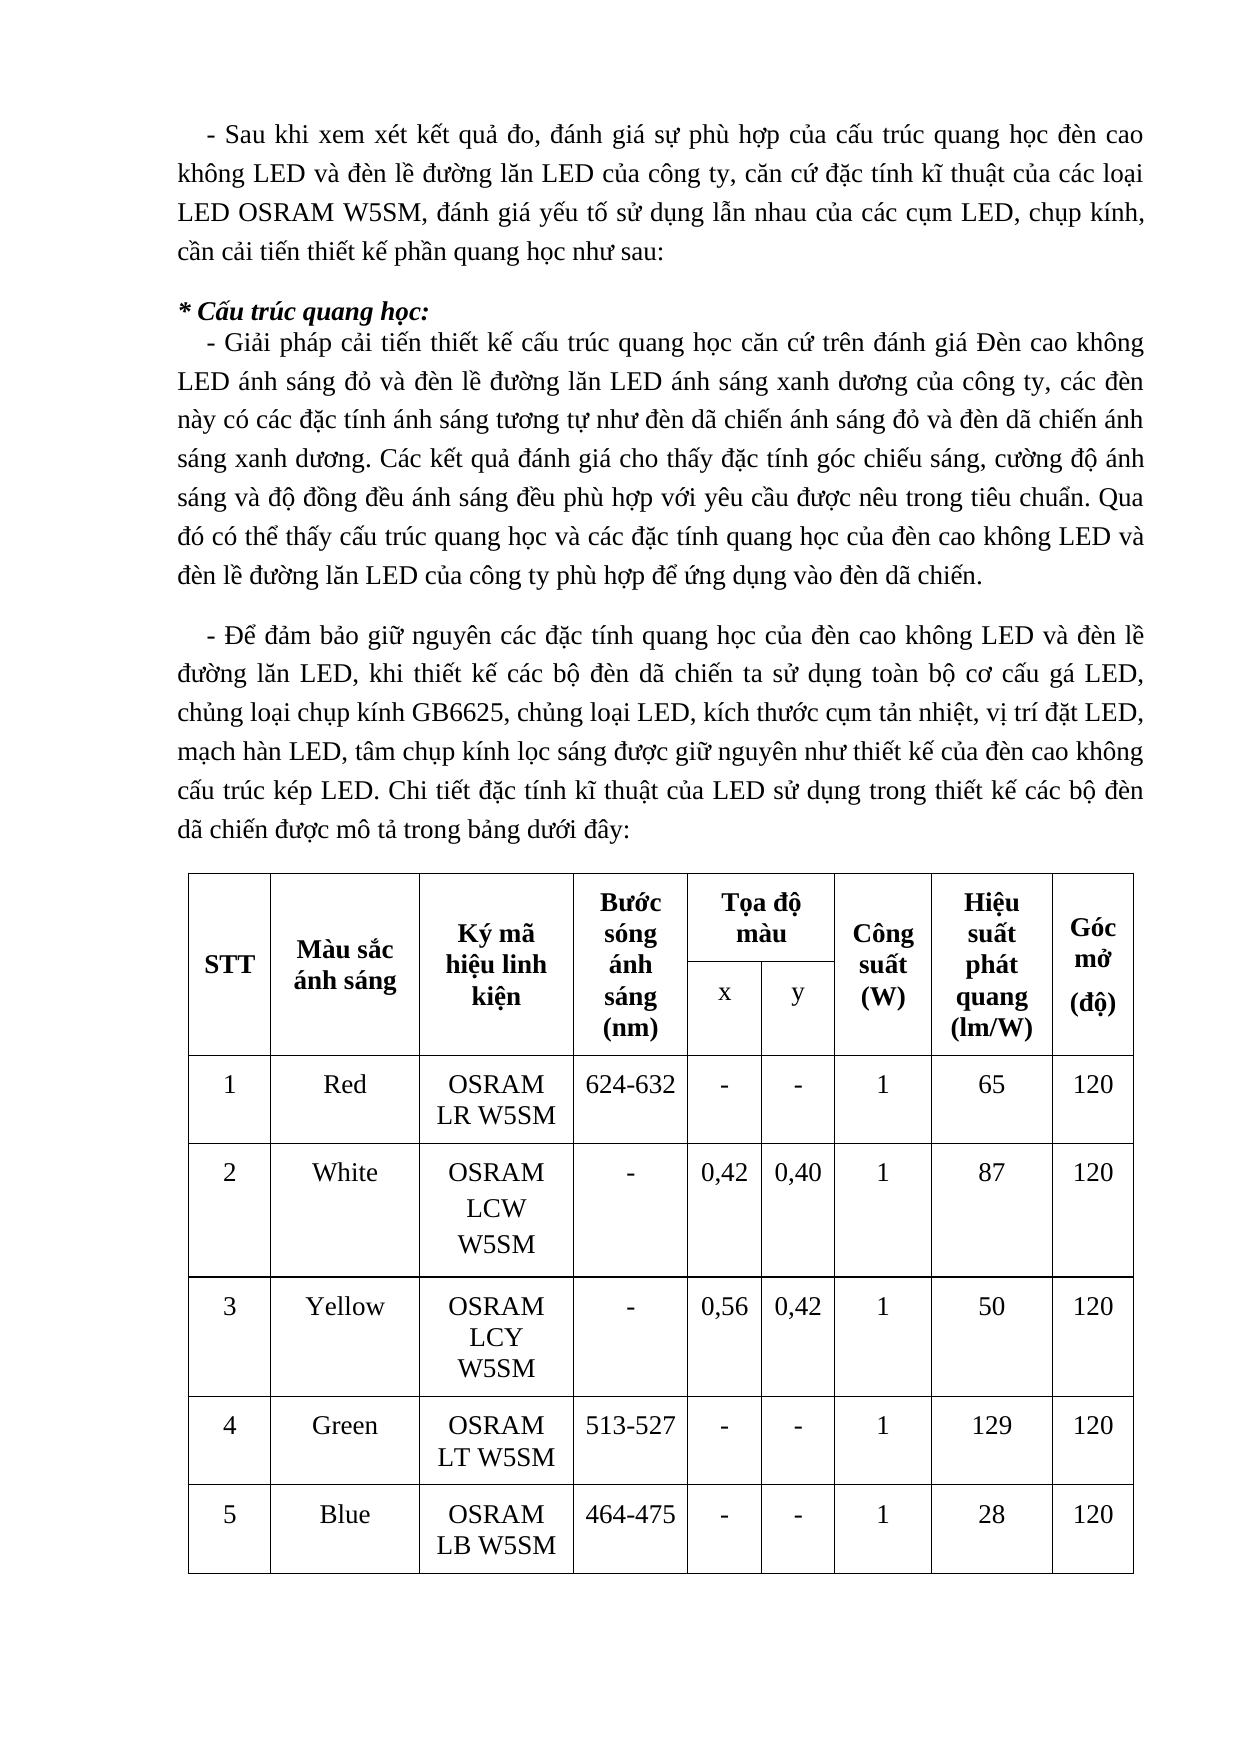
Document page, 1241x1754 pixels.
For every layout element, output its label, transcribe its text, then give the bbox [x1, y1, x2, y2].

table_header Công suất (W) [835, 874, 931, 1054]
table_cell 1 [835, 1144, 931, 1276]
table_cell 1 [835, 1485, 931, 1573]
table_header Màu sắc ánh sáng [271, 874, 419, 1054]
table_cell 0,56 [688, 1278, 761, 1396]
table_cell Yellow [271, 1278, 419, 1396]
table_cell OSRAM LCY W5SM [420, 1278, 573, 1396]
table_cell 2 [189, 1144, 270, 1276]
table_header Ký mã hiệu linh kiện [420, 874, 573, 1054]
text - Giải pháp cải tiến thiết kế cấu trúc quang học căn cứ trên đánh giá Đèn cao không LED ánh sáng đỏ và đèn lề đường lăn LED ánh sáng xanh dương của công ty, các đèn này có các đặc tính ánh sáng tương tự như đèn dã chiến ánh sáng đỏ và đèn dã chiến ánh sáng xanh dương. Các kết quả đánh giá cho thấy đặc tính góc chiếu sáng, cường độ ánh sáng và độ đồng đều ánh sáng đều phù hợp với yêu cầu được nêu trong tiêu chuẩn. Qua đó có thể thấy cấu trúc quang học và các đặc tính quang học của đèn cao không LED và đèn lề đường lăn LED của công ty phù hợp để ứng dụng vào đèn dã chiến. [177, 326, 1146, 590]
table_cell y [762, 962, 834, 1054]
table_cell 1 [189, 1056, 270, 1143]
table_cell 1 [835, 1056, 931, 1143]
table_cell - [574, 1144, 687, 1276]
table_cell 4 [189, 1397, 270, 1484]
table_cell 513-527 [574, 1397, 687, 1484]
table_cell 0,40 [762, 1144, 834, 1276]
table_cell 120 [1053, 1485, 1133, 1573]
table_cell 129 [932, 1397, 1052, 1484]
table_cell OSRAM LT W5SM [420, 1397, 573, 1484]
table_header Bước sóng ánh sáng (nm) [574, 874, 687, 1054]
text - Để đảm bảo giữ nguyên các đặc tính quang học của đèn cao không LED và đèn lề đường lăn LED, khi thiết kế các bộ đèn dã chiến ta sử dụng toàn bộ cơ cấu gá LED, chủng loại chụp kính GB6625, chủng loại LED, kích thước cụm tản nhiệt, vị trí đặt LED, mạch hàn LED, tâm chụp kính lọc sáng được giữ nguyên như thiết kế của đèn cao không cấu trúc kép LED. Chi tiết đặc tính kĩ thuật của LED sử dụng trong thiết kế các bộ đèn dã chiến được mô tả trong bảng dưới đây: [177, 619, 1146, 844]
table_cell - [688, 1485, 761, 1573]
table_cell Blue [271, 1485, 419, 1573]
table_cell OSRAM LB W5SM [420, 1485, 573, 1573]
table_cell 120 [1053, 1144, 1133, 1276]
table_cell x [688, 962, 761, 1054]
table_cell 65 [932, 1056, 1052, 1143]
table_cell OSRAM LR W5SM [420, 1056, 573, 1143]
table_cell 3 [189, 1278, 270, 1396]
table_cell 624-632 [574, 1056, 687, 1143]
table_cell 120 [1053, 1278, 1133, 1396]
text * Cấu trúc quang học: [177, 295, 1146, 326]
table_cell 1 [835, 1397, 931, 1484]
table_cell 87 [932, 1144, 1052, 1276]
table_header Góc mở (độ) [1053, 874, 1133, 1054]
table_cell 464-475 [574, 1485, 687, 1573]
table_cell - [762, 1056, 834, 1143]
table_cell 1 [835, 1278, 931, 1396]
text - Sau khi xem xét kết quả đo, đánh giá sự phù hợp của cấu trúc quang học đèn cao không LED và đèn lề đường lăn LED của công ty, căn cứ đặc tính kĩ thuật của các loại LED OSRAM W5SM, đánh giá yếu tố sử dụng lẫn nhau của các cụm LED, chụp kính, cần cải tiến thiết kế phần quang học như sau: [177, 118, 1146, 266]
table_cell 0,42 [762, 1278, 834, 1396]
table_cell - [762, 1485, 834, 1573]
table_cell 5 [189, 1485, 270, 1573]
table_cell Red [271, 1056, 419, 1143]
table_header Hiệu suất phát quang (lm/W) [932, 874, 1052, 1054]
table_cell 120 [1053, 1397, 1133, 1484]
table_cell OSRAM LCW W5SM [420, 1144, 573, 1276]
table_cell - [574, 1278, 687, 1396]
table_cell - [688, 1397, 761, 1484]
table_cell - [688, 1056, 761, 1143]
table_cell 28 [932, 1485, 1052, 1573]
table_cell White [271, 1144, 419, 1276]
table_header Tọa độ màu [688, 874, 834, 961]
table_cell Green [271, 1397, 419, 1484]
table_cell 0,42 [688, 1144, 761, 1276]
table_header STT [189, 874, 270, 1054]
table_cell 50 [932, 1278, 1052, 1396]
table_cell - [762, 1397, 834, 1484]
table_cell 120 [1053, 1056, 1133, 1143]
